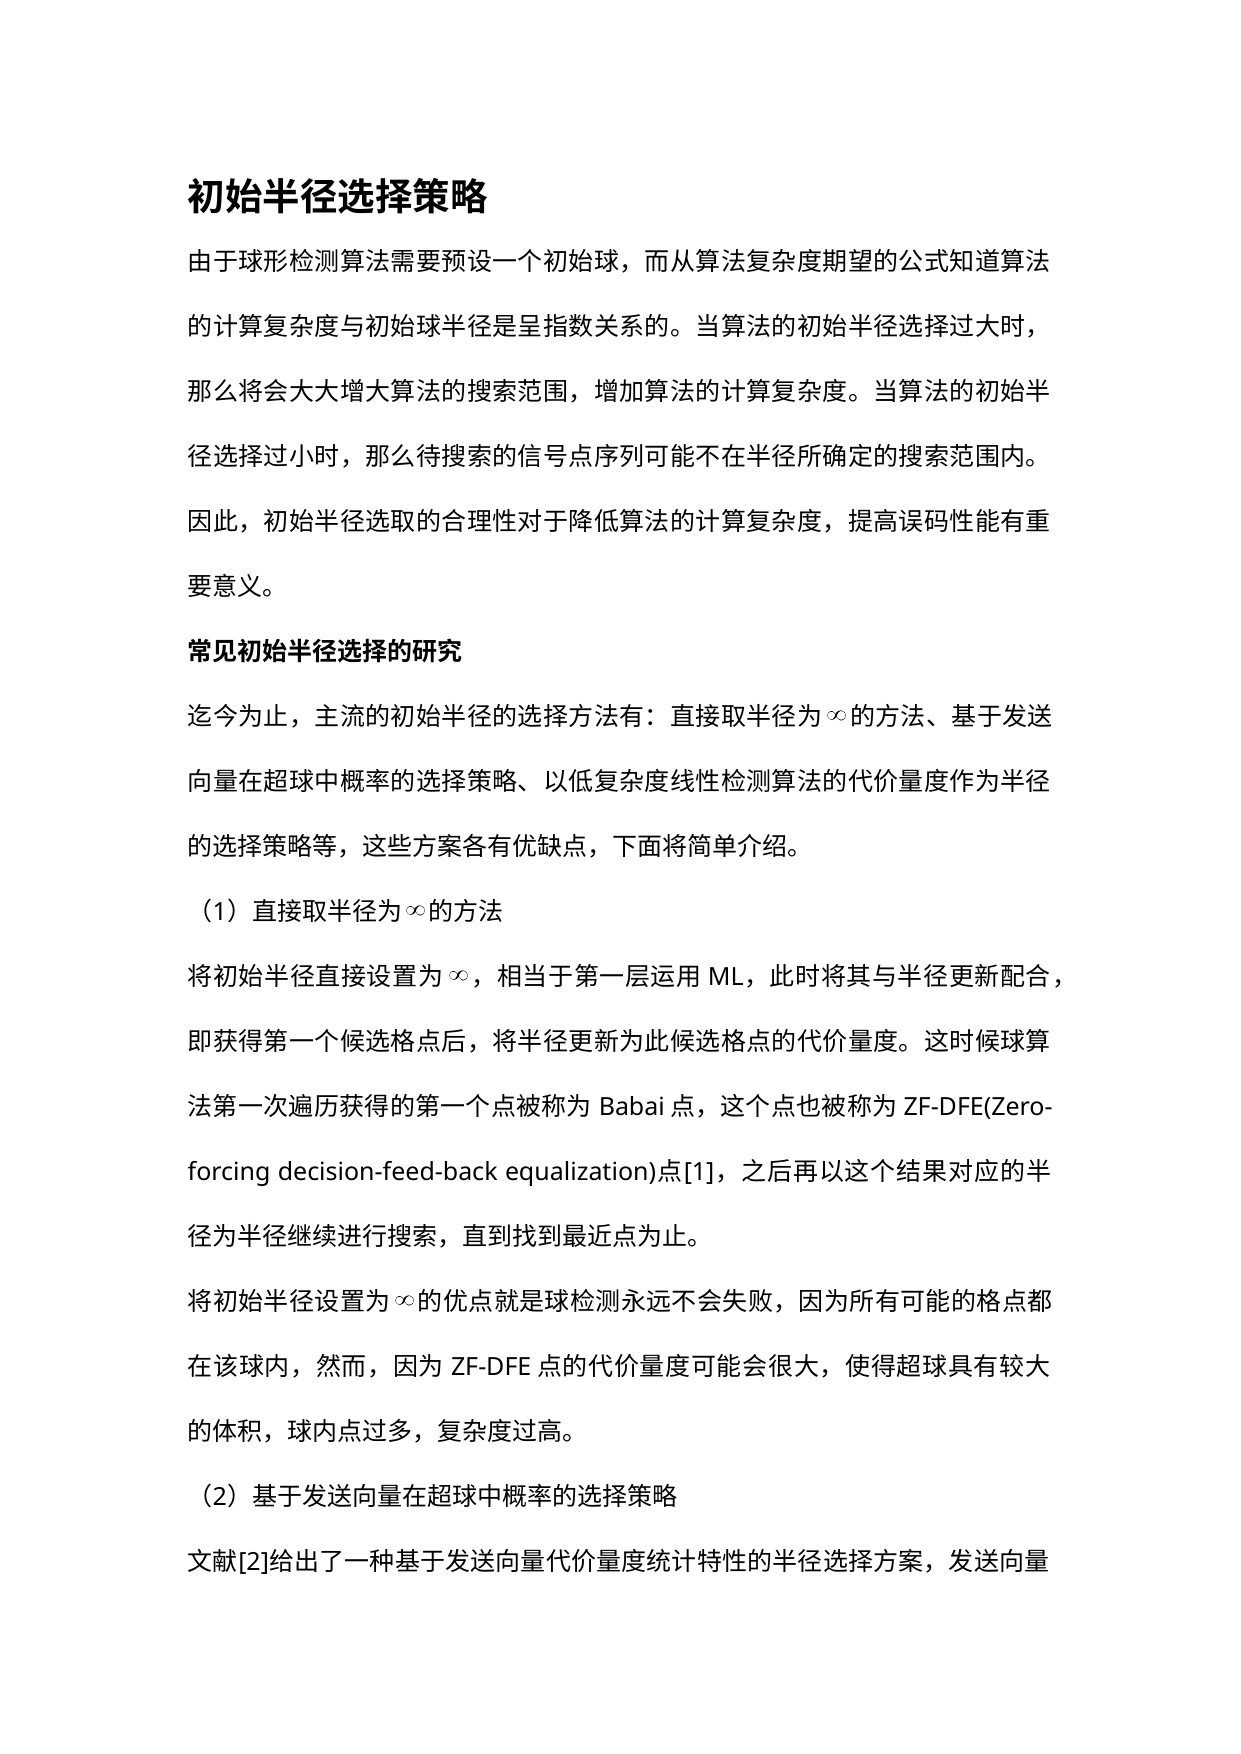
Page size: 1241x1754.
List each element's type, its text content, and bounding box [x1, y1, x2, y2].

text 迄今为止，主流的初始半径的选择方法有：直接取半径为的方法、基于发送向量在超球中概率的选择策略、以低复杂度线性检测算法的代价量度作为半径的选择策略等，这些方案各有优缺点，下面将简单介绍。 [187, 682, 1053, 877]
text 将初始半径直接设置为，相当于第一层运用ML，此时将其与半径更新配合，即获得第一个候选格点后，将半径更新为此候选格点的代价量度。这时候球算法第一次遍历获得的第一个点被称为Babai点，这个点也被称为ZF-DFE(Zero-forcing decision-feed-back equalization)点[1]，之后再以这个结果对应的半径为半径继续进行搜索，直到找到最近点为止。 [187, 942, 1053, 1267]
text 由于球形检测算法需要预设一个初始球，而从算法复杂度期望的公式知道算法的计算复杂度与初始球半径是呈指数关系的。当算法的初始半径选择过大时，那么将会大大增大算法的搜索范围，增加算法的计算复杂度。当算法的初始半径选择过小时，那么待搜索的信号点序列可能不在半径所确定的搜索范围内。因此，初始半径选取的合理性对于降低算法的计算复杂度，提高误码性能有重要意义。 [187, 227, 1053, 617]
text 将初始半径设置为的优点就是球检测永远不会失败，因为所有可能的格点都在该球内，然而，因为ZF-DFE点的代价量度可能会很大，使得超球具有较大的体积，球内点过多，复杂度过高。 [187, 1267, 1053, 1462]
text （2）基于发送向量在超球中概率的选择策略 [187, 1462, 1053, 1527]
text 常见初始半径选择的研究 [187, 617, 1053, 682]
text （1）直接取半径为的方法 [187, 877, 1053, 942]
text 文献[2]给出了一种基于发送向量代价量度统计特性的半径选择方案，发送向量的路径量度为 [187, 1527, 1053, 1592]
text 初始半径选择策略 [187, 162, 1053, 227]
